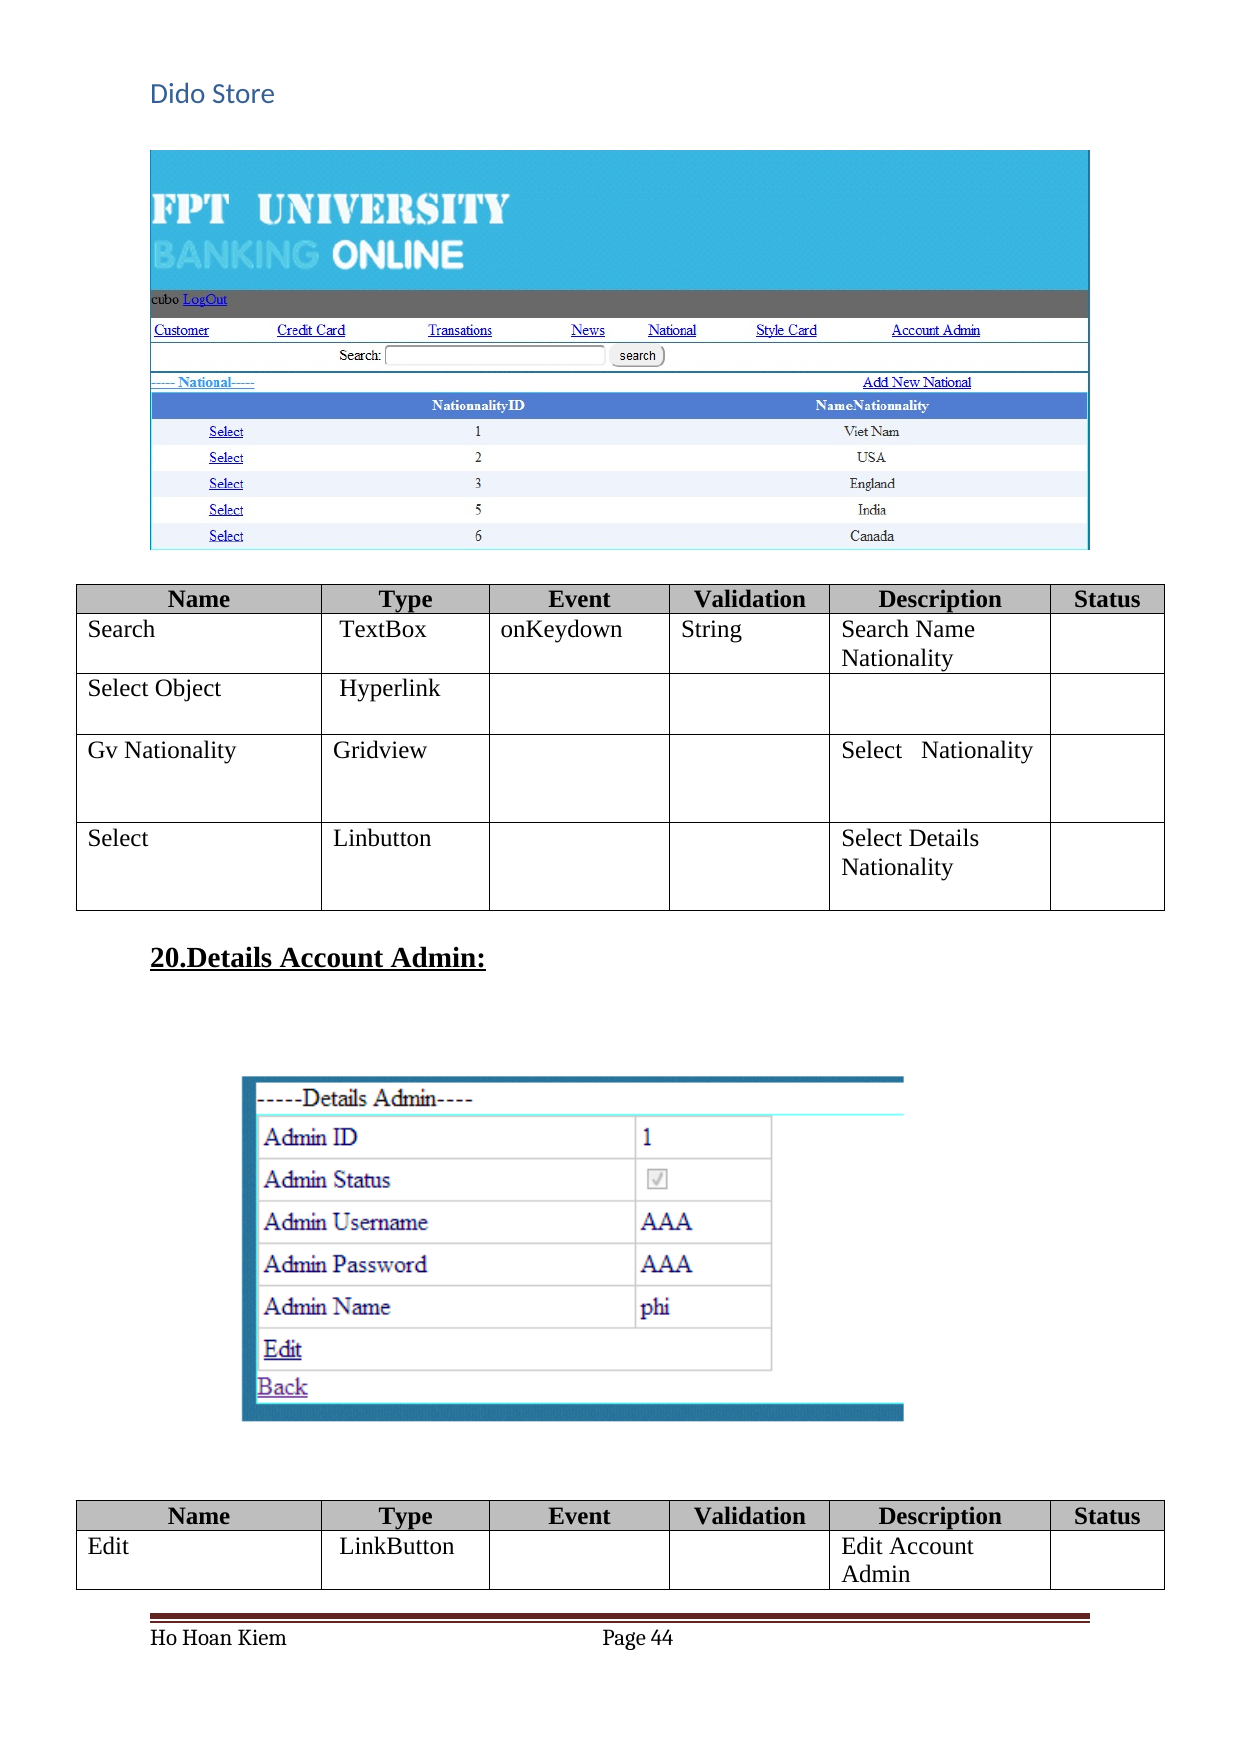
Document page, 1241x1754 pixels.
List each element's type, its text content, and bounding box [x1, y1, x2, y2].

table_cell Edit Account Admin [830, 1531, 1050, 1589]
table_cell Linbutton [322, 823, 489, 910]
table_cell [830, 674, 1050, 734]
table_header Event [490, 585, 669, 613]
table_cell [490, 674, 669, 734]
table_cell [1051, 614, 1164, 672]
picture [150, 150, 1091, 555]
picture [150, 1007, 976, 1467]
table_cell Select Details Nationality [830, 823, 1050, 910]
table_header Status [1051, 585, 1164, 613]
table_cell [1051, 674, 1164, 734]
table_cell [1051, 735, 1164, 822]
table_cell [1051, 823, 1164, 910]
table_header Validation [670, 1501, 829, 1530]
table_cell [490, 735, 669, 822]
table_cell [670, 735, 829, 822]
table_cell Select [77, 823, 321, 910]
table_cell Search [77, 614, 321, 672]
table_header Description [830, 1501, 1050, 1530]
table_cell Edit [77, 1531, 321, 1589]
table_cell Select Object [77, 674, 321, 734]
table_header Description [830, 585, 1050, 613]
table_cell Hyperlink [322, 674, 489, 734]
table_header Name [77, 585, 321, 613]
table_cell TextBox [322, 614, 489, 672]
table_cell onKeydown [490, 614, 669, 672]
table_header Name [77, 1501, 321, 1530]
table_cell String [670, 614, 829, 672]
table_cell [670, 674, 829, 734]
table_header Status [1051, 1501, 1164, 1530]
table_cell [1051, 1531, 1164, 1589]
table_cell Search Name Nationality [830, 614, 1050, 672]
table_cell Gv Nationality [77, 735, 321, 822]
table_cell Gridview [322, 735, 489, 822]
table_header Type [322, 1501, 489, 1530]
table_cell Select Nationality [830, 735, 1050, 822]
text 20.Details Account Admin: [150, 940, 1090, 973]
table_cell [490, 823, 669, 910]
table_cell LinkButton [322, 1531, 489, 1589]
table_cell [670, 1531, 829, 1589]
table_cell [490, 1531, 669, 1589]
table_header Type [322, 585, 489, 613]
table_cell [670, 823, 829, 910]
table_header Validation [670, 585, 829, 613]
table_header Event [490, 1501, 669, 1530]
